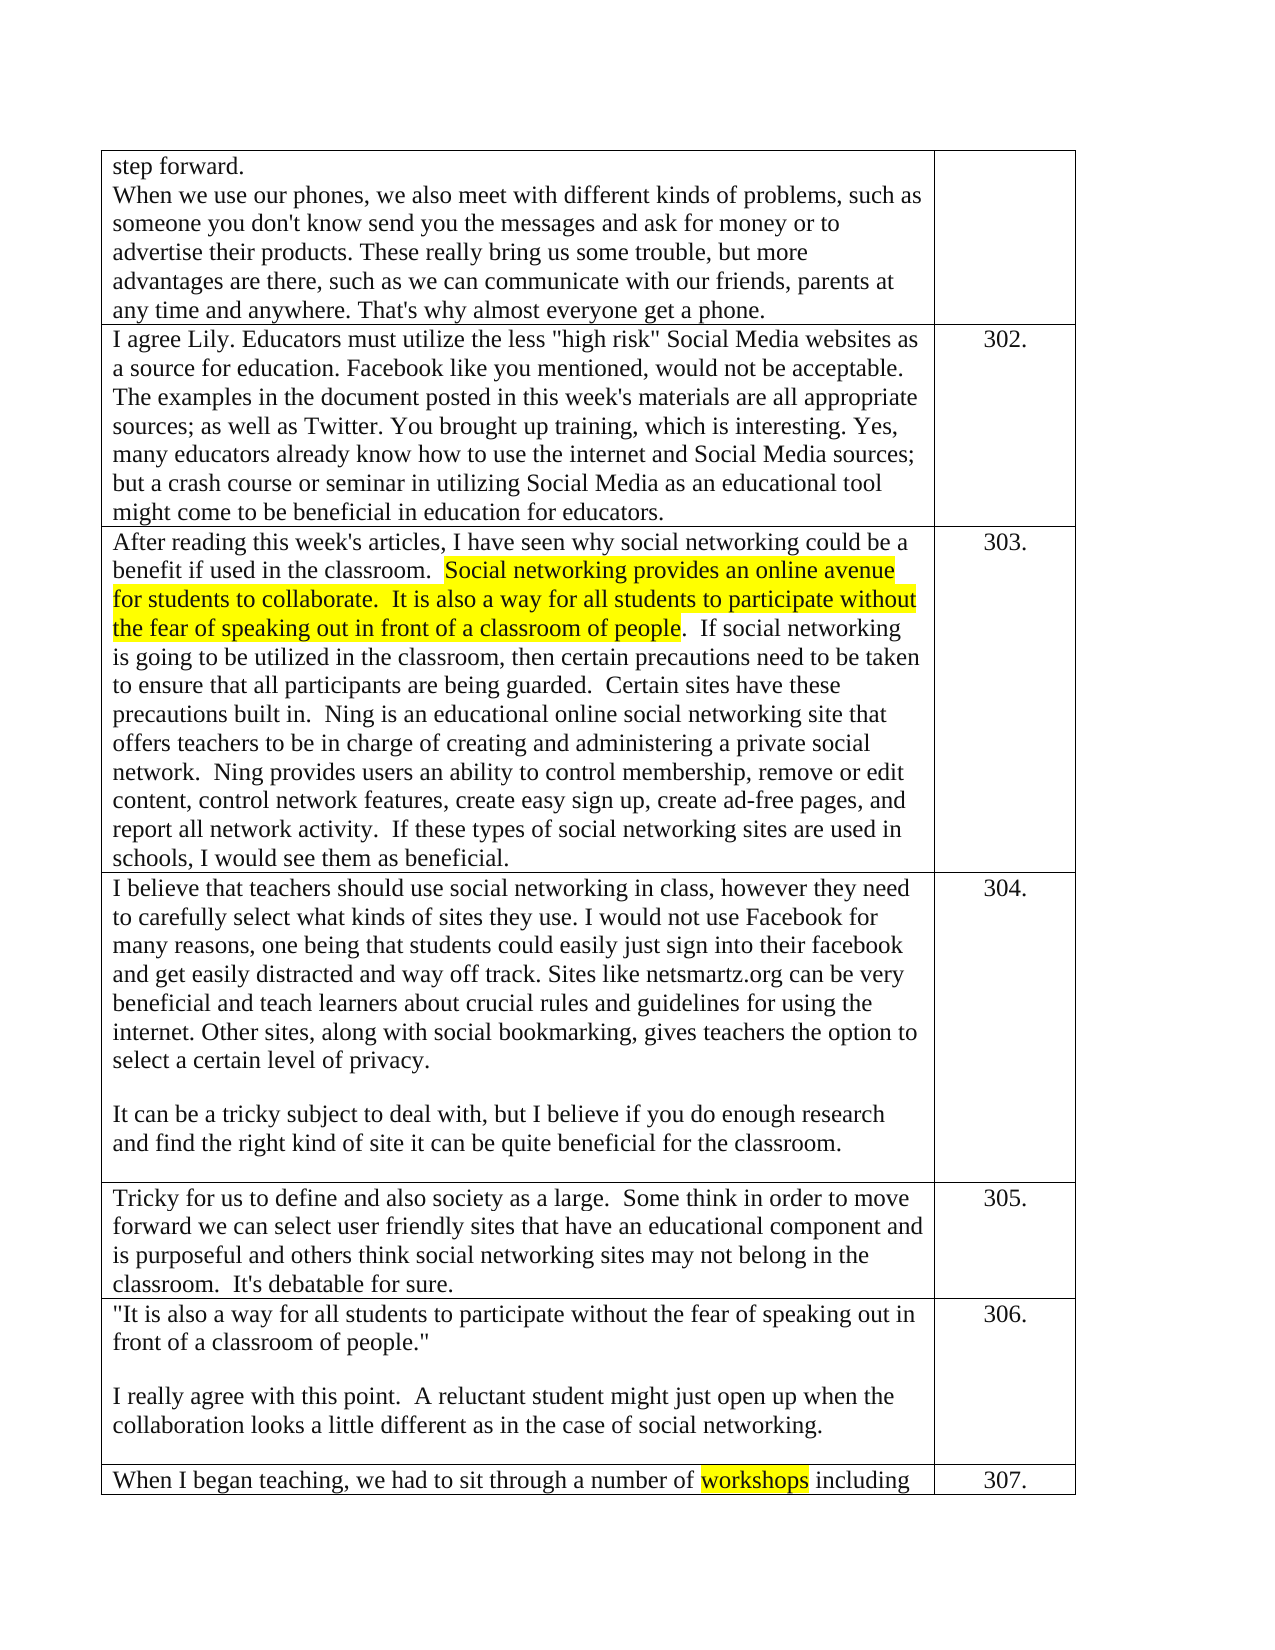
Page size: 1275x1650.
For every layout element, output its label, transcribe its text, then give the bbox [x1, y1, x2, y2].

table_cell I believe that teachers should use social networking in class, however they need to carefully select what kinds of sites they use. I would not use Facebook for many reasons, one being that students could easily just sign into their facebook and get easily distracted and way off track. Sites like netsmartz.org can be very beneficial and teach learners about crucial rules and guidelines for using the internet. Other sites, along with social bookmarking, gives teachers the option to select a certain level of privacy. It can be a tricky subject to deal with, but I believe if you do enough research and find the right kind of site it can be quite beneficial for the classroom. [102, 873, 934, 1182]
table_cell [935, 1183, 1075, 1298]
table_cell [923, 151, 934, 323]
table_cell After reading this week's articles, I have seen why social networking could be a benefit if used in the classroom. Social networking provides an online avenue for students to collaborate. It is also a way for all students to participate without the fear of speaking out in front of a classroom of people. If social networking is going to be utilized in the classroom, then certain precautions need to be taken to ensure that all participants are being guarded. Certain sites have these precautions built in. Ning is an educational online social networking site that offers teachers to be in charge of creating and administering a private social network. Ning provides users an ability to control membership, remove or edit content, control network features, create easy sign up, create ad-free pages, and report all network activity. If these types of social networking sites are used in schools, I would see them as beneficial. [509, 527, 934, 872]
table_cell [935, 873, 1075, 1182]
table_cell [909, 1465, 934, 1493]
table_cell Tricky for us to define and also society as a large. Some think in order to move forward we can select user friendly sites that have an educational component and is purposeful and others think social networking sites may not belong in the classroom. It's debatable for sure. [454, 1183, 934, 1298]
table_cell [935, 325, 1075, 526]
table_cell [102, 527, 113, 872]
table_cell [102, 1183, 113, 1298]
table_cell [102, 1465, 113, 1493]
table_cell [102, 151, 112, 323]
table_cell I agree Lily. Educators must utilize the less "high risk" Social Media websites as a source for education. Facebook like you mentioned, would not be acceptable. The examples in the document posted in this week's materials are all appropriate sources; as well as Twitter. You brought up training, which is interesting. Yes, many educators already know how to use the internet and Social Media sources; but a crash course or seminar in utilizing Social Media as an educational tool might come to be beneficial in education for educators. [102, 325, 934, 526]
table_cell "It is also a way for all students to participate without the fear of speaking out in front of a classroom of people." I really agree with this point. A reluctant student might just open up when the collaboration looks a little different as in the case of social networking. [102, 1299, 934, 1464]
table_cell [935, 151, 1075, 323]
table_cell [935, 1465, 1075, 1493]
table_cell [935, 1299, 1075, 1464]
table_cell [935, 527, 1075, 872]
